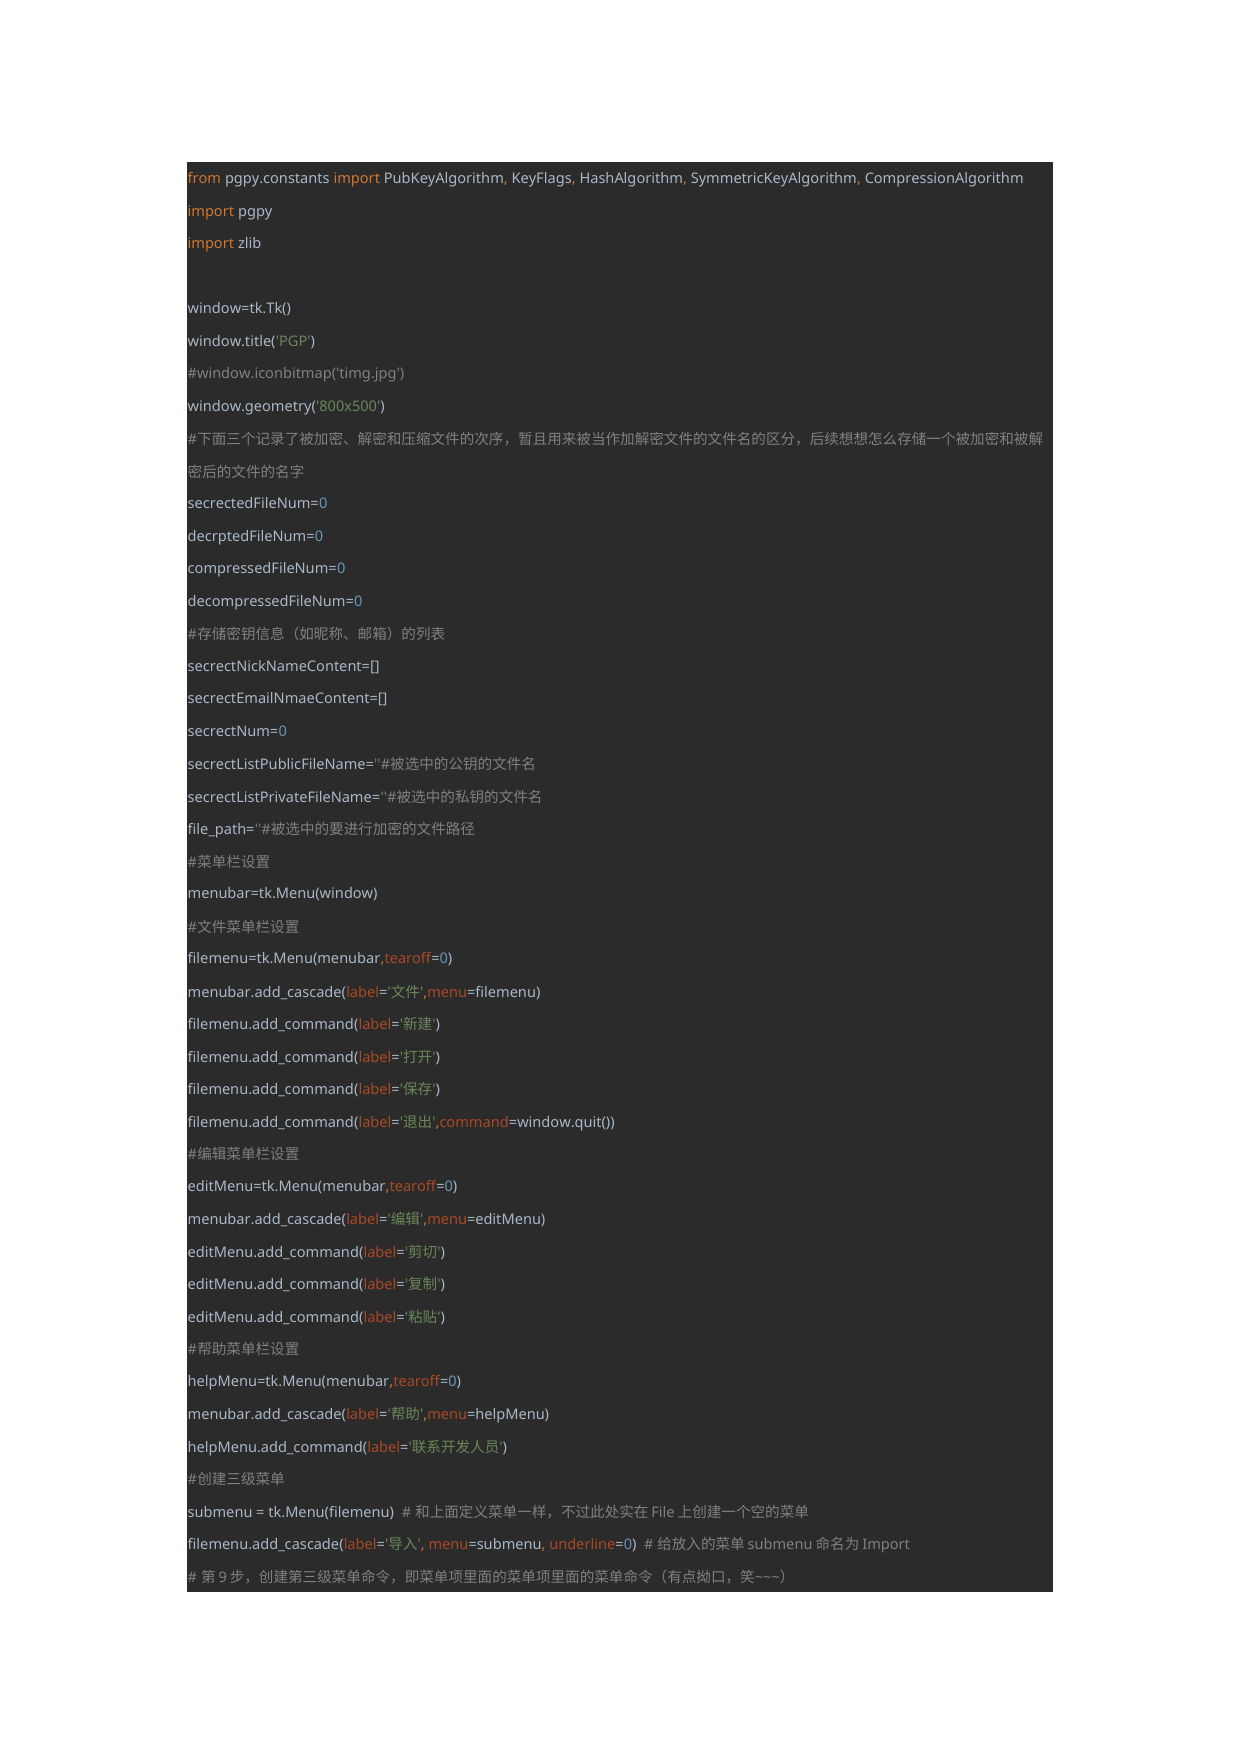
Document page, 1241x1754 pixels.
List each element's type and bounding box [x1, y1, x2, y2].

text [187, 162, 1053, 1592]
